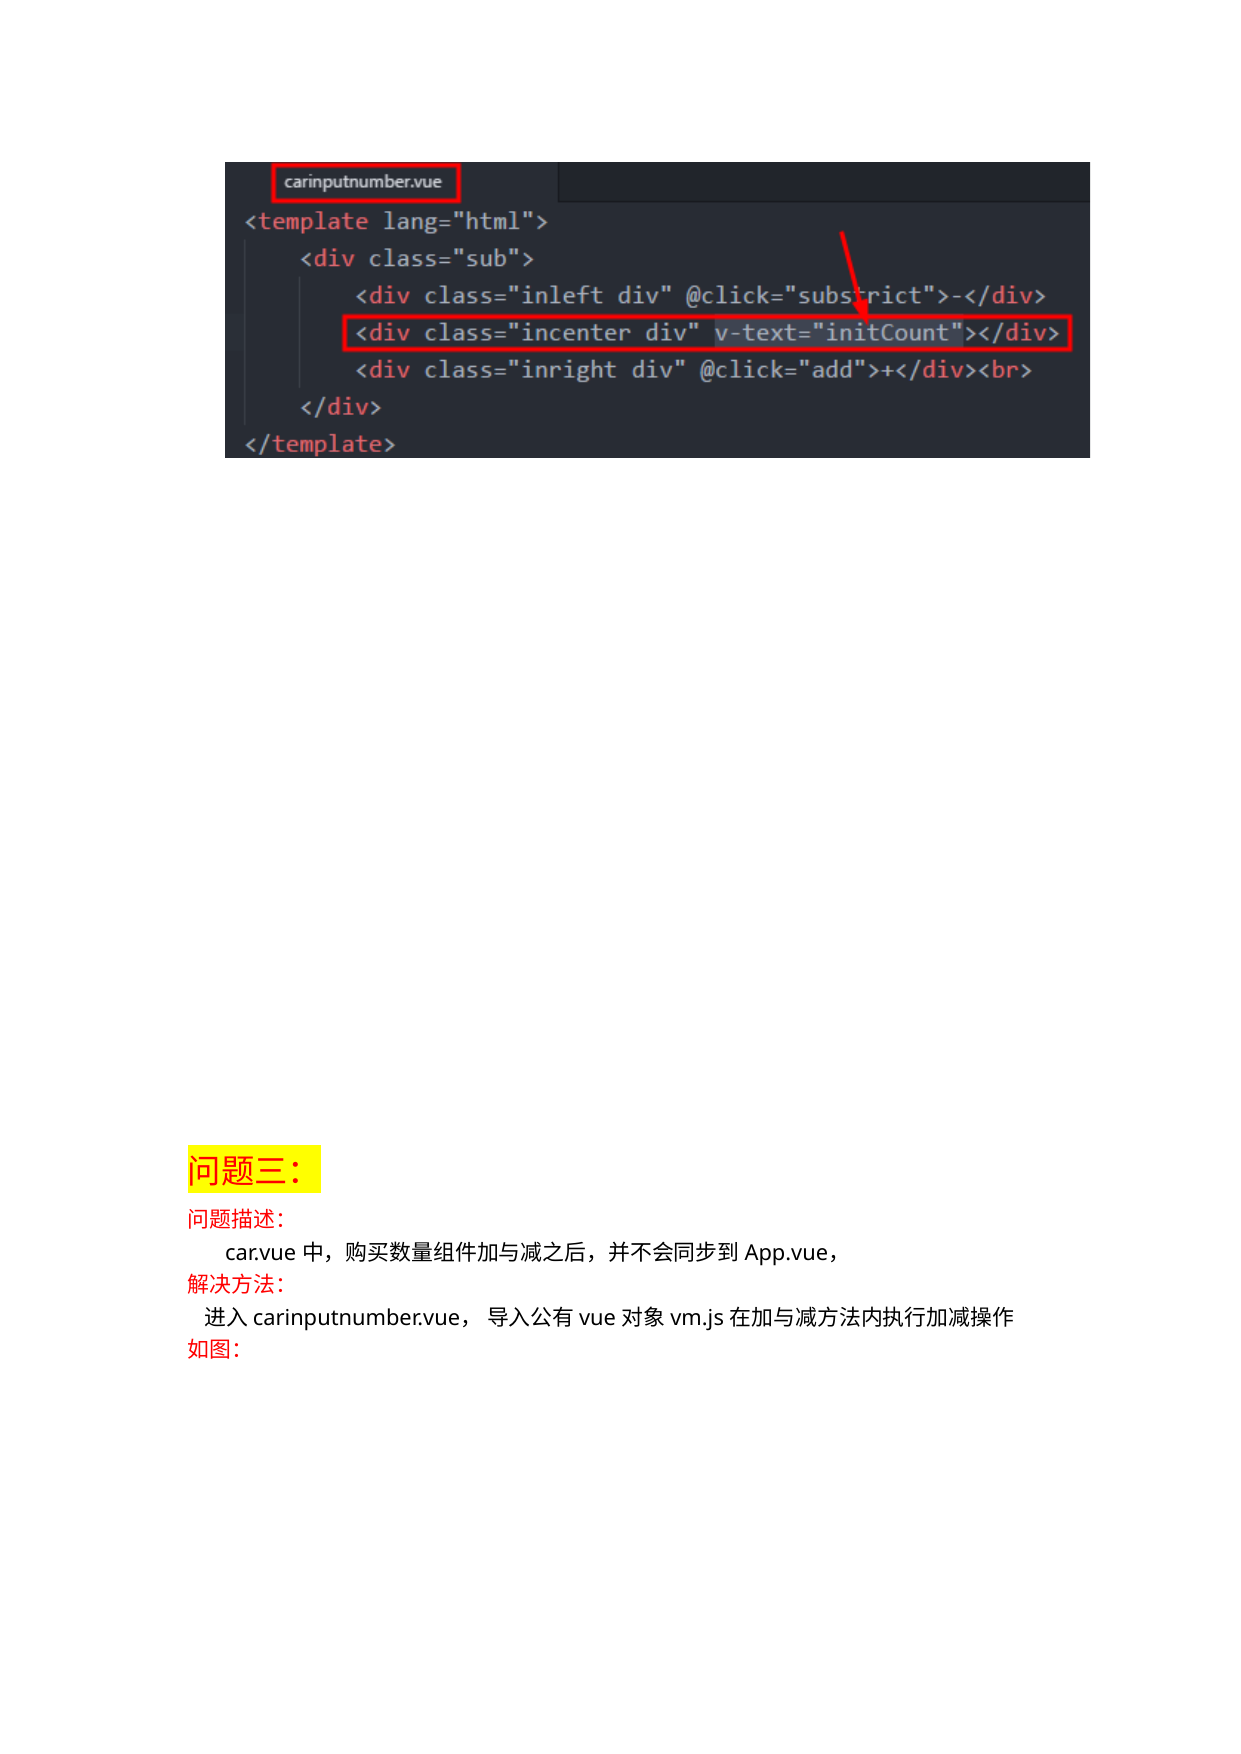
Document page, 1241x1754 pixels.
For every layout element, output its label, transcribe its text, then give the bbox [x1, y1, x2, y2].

list car.vue 中，购买数量组件加与减之后，并不会同步到 App.vue， [225, 1234, 1053, 1267]
text 如图： [187, 1332, 1053, 1364]
text 进入carinputnumber.vue， 导入公有vue 对象 vm.js 在加与减方法内执行加减操作 [187, 1299, 1053, 1332]
text 问题三： [187, 1137, 1053, 1202]
picture [225, 162, 1091, 458]
text 问题描述： [187, 1202, 1053, 1234]
text 解决方法： [187, 1267, 1053, 1299]
